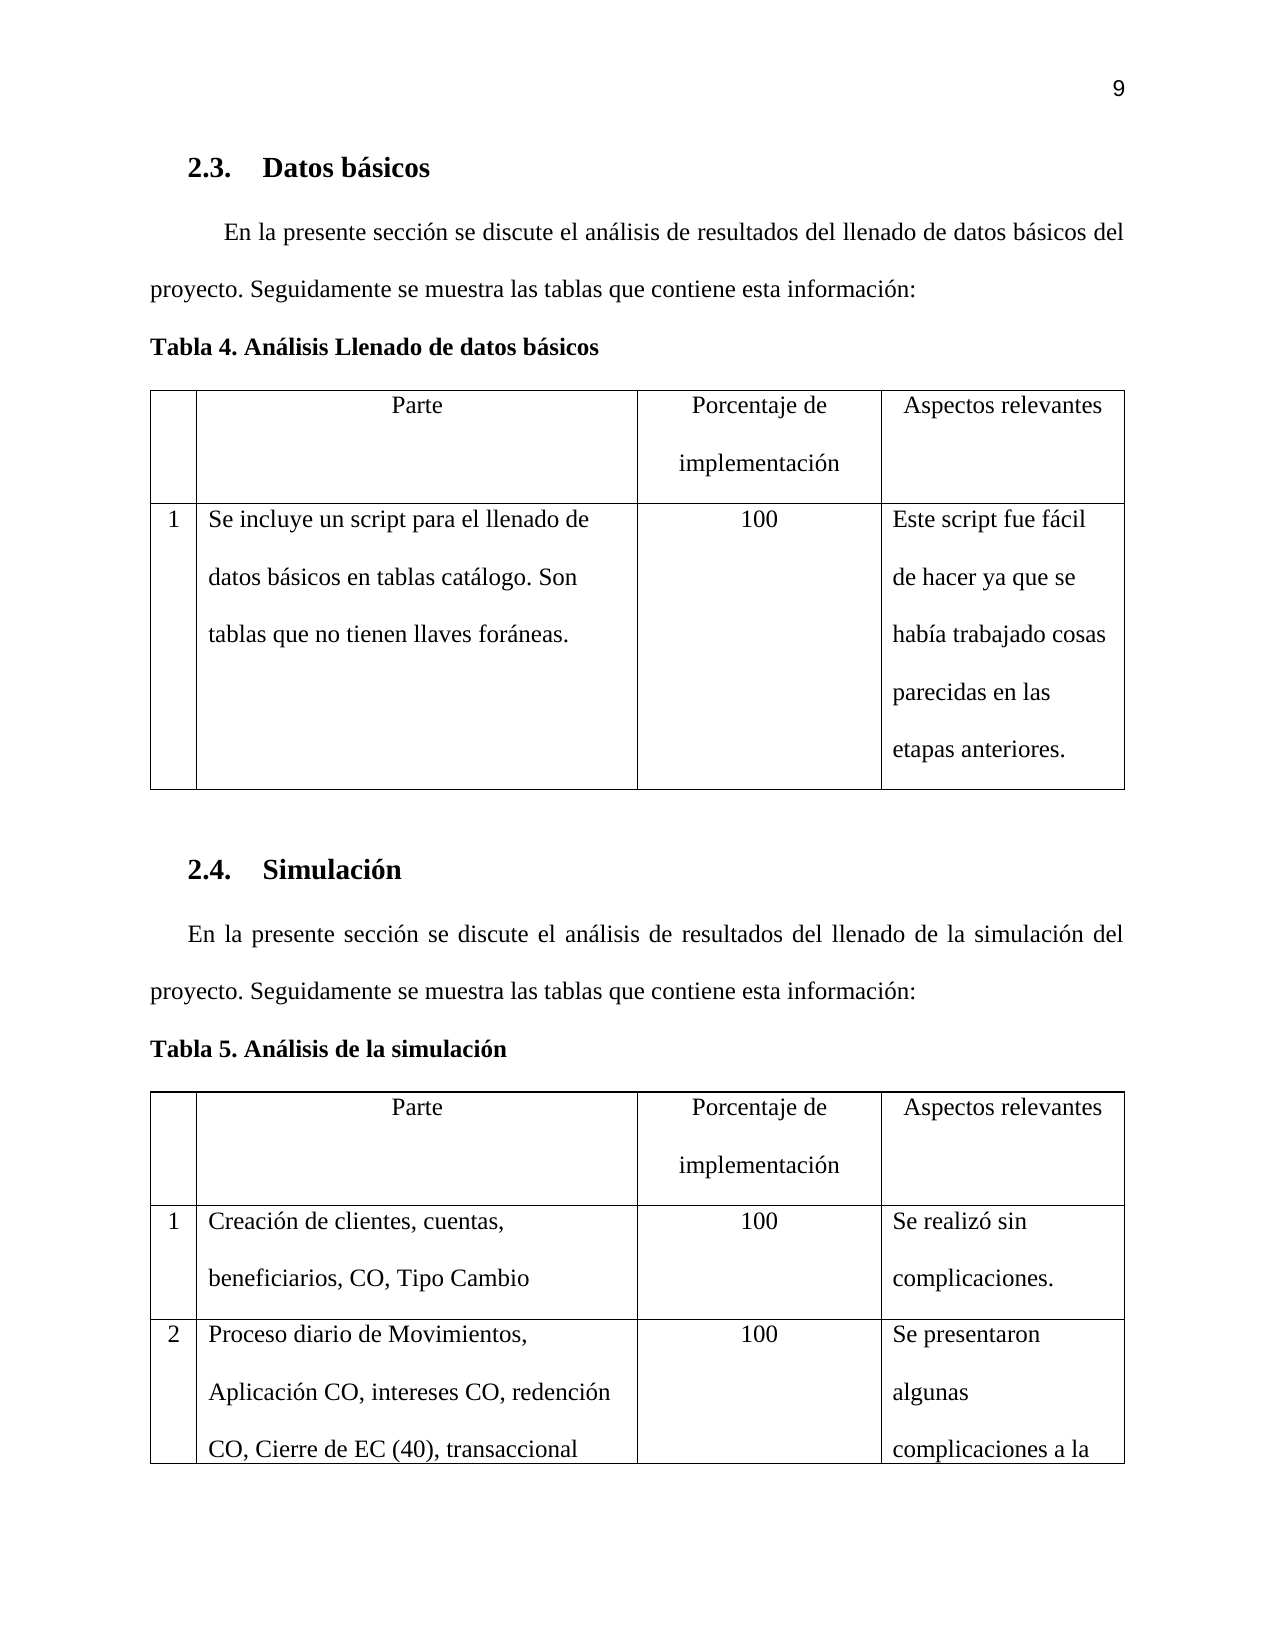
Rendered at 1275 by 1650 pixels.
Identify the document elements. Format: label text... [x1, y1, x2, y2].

table_cell Este script fue fácil de hacer ya que se había trabajado cosas parecidas en las etapas anteriores. [882, 504, 1124, 789]
table_header Parte [197, 1093, 637, 1205]
text En la presente sección se discute el análisis de resultados del llenado de datos básicos del proyecto. Seguidamente se muestra las tablas que contiene esta información: [150, 217, 1125, 303]
table_cell 1 [151, 504, 196, 789]
text En la presente sección se discute el análisis de resultados del llenado de la simulación del proyecto. Seguidamente se muestra las tablas que contiene esta información: [150, 919, 1125, 1005]
table_cell 100 [638, 504, 881, 789]
table_header Parte [197, 391, 637, 503]
table_cell 1 [151, 1206, 196, 1318]
table_header [151, 391, 196, 503]
table_header Porcentaje de implementación [638, 391, 881, 503]
table_header Aspectos relevantes [882, 1093, 1124, 1205]
table_cell Se incluye un script para el llenado de datos básicos en tablas catálogo. Son tablas que no tienen llaves foráneas. [197, 504, 637, 789]
subtitle Simulación [187, 852, 1125, 885]
subtitle Datos básicos [187, 150, 1125, 183]
table_cell 100 [638, 1320, 881, 1463]
text Tabla 5. Análisis de la simulación [150, 1034, 1125, 1063]
table_header [151, 1093, 196, 1205]
table_header Aspectos relevantes [882, 391, 1124, 503]
table_cell Creación de clientes, cuentas, beneficiarios, CO, Tipo Cambio [197, 1206, 637, 1318]
table_cell 100 [638, 1206, 881, 1318]
table_header Porcentaje de implementación [638, 1093, 881, 1205]
table_cell Se realizó sin complicaciones. [882, 1206, 1124, 1318]
table_cell 2 [151, 1320, 196, 1463]
text Tabla 4. Análisis Llenado de datos básicos [150, 332, 1125, 361]
